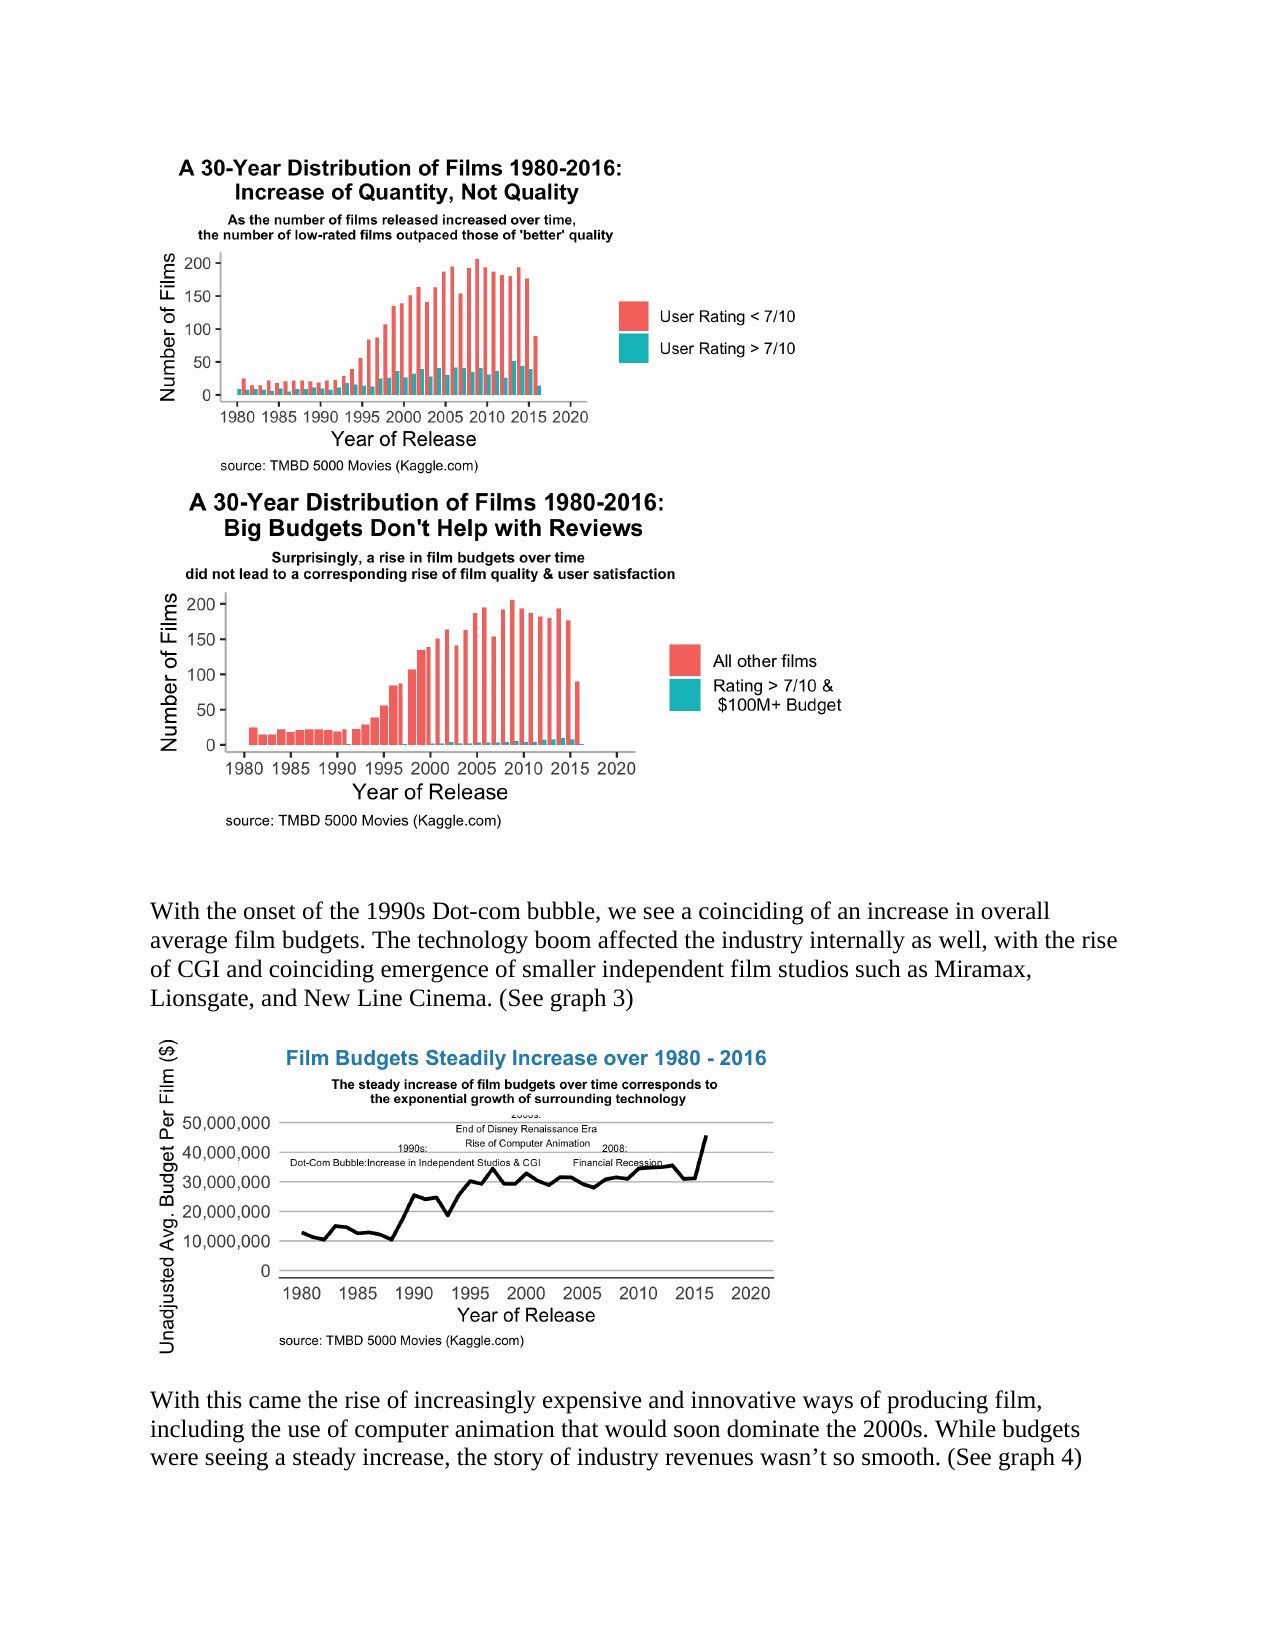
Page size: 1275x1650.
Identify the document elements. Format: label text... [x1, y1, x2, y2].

picture [150, 150, 863, 839]
text With the onset of the 1990s Dot-com bubble, we see a coinciding of an increase in overall average film budgets. The technology boom affected the industry internally as well, with the rise of CGI and coinciding emergence of smaller independent film studios such as Miramax, Lionsgate, and New Line Cinema. (See graph 3) [150, 896, 1125, 1011]
picture [150, 1040, 783, 1357]
text With this came the rise of increasingly expensive and innovative ways of producing film, including the use of computer animation that would soon dominate the 2000s. While budgets were seeing a steady increase, the story of industry revenues wasn’t so smooth. (See graph 4) [150, 1385, 1125, 1471]
